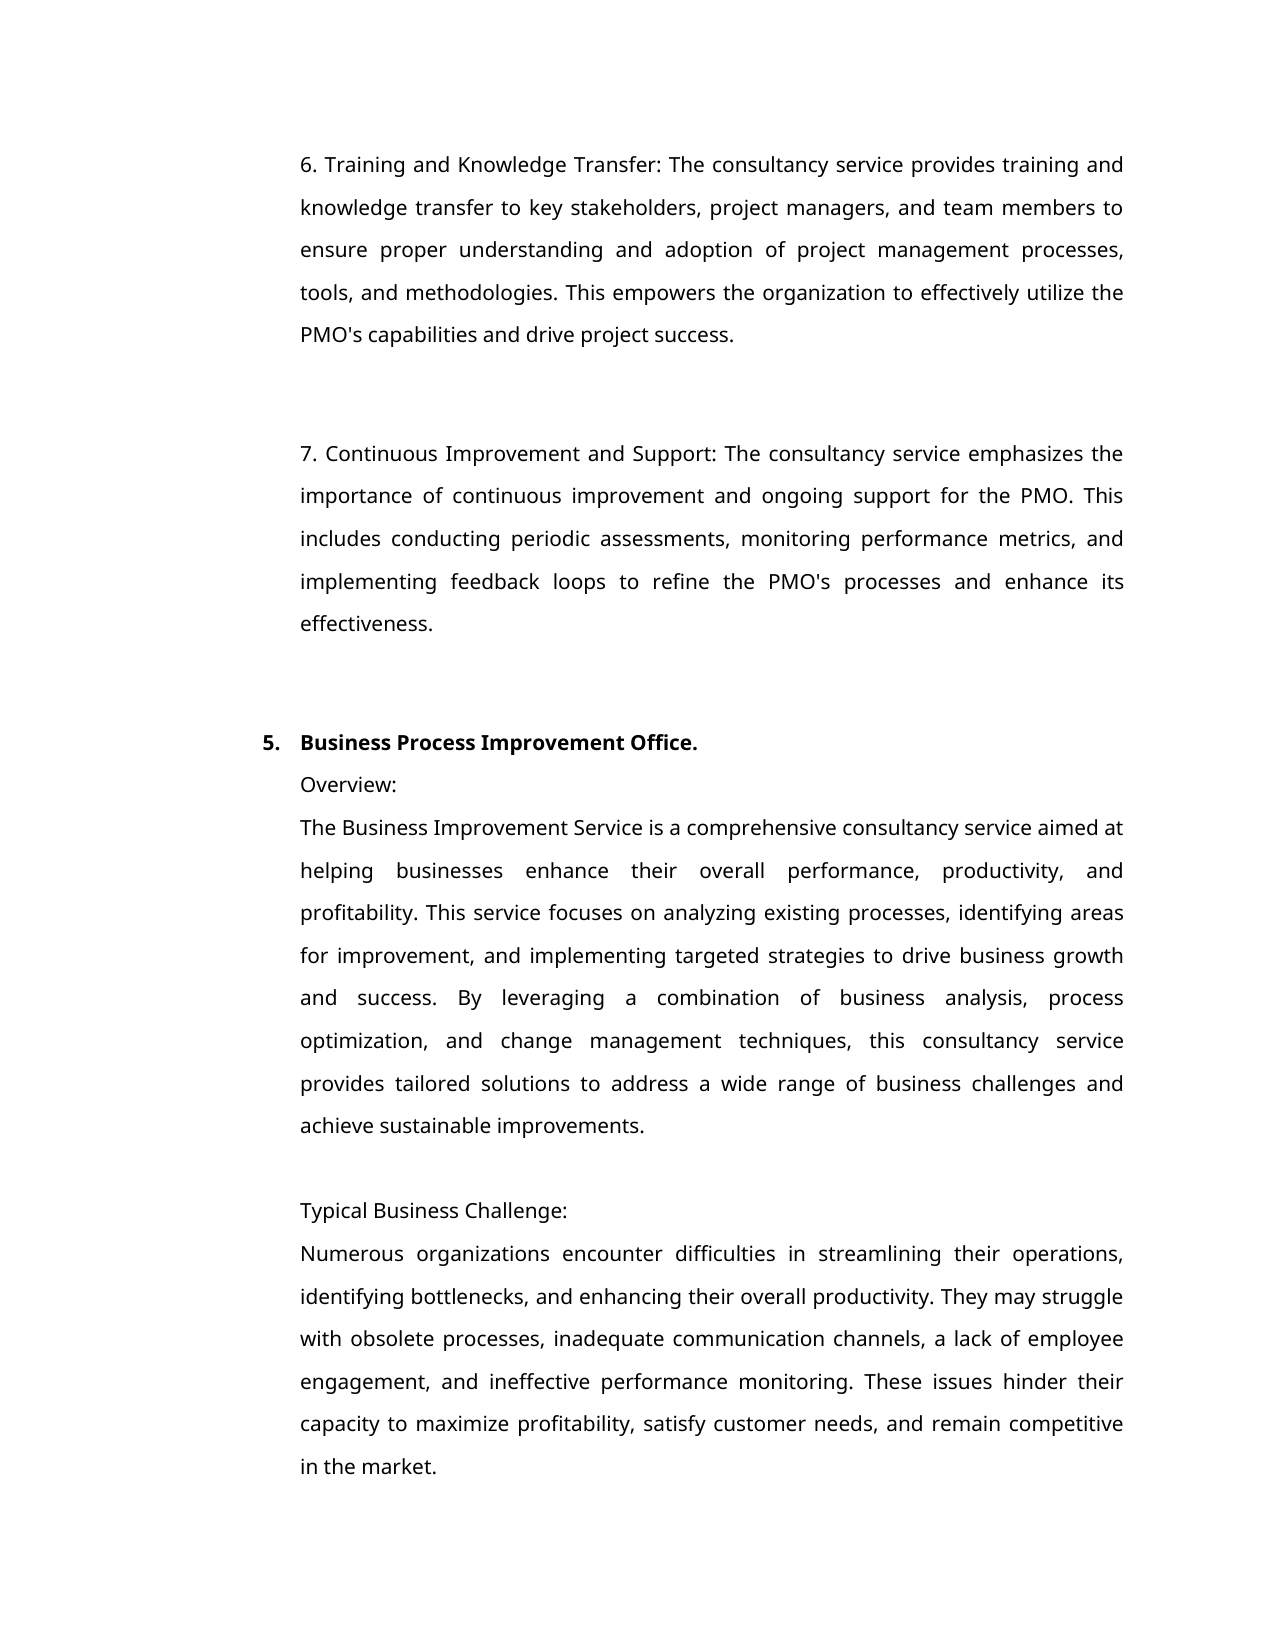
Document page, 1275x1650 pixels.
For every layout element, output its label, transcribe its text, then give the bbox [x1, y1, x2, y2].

text 7. Continuous Improvement and Support: The consultancy service emphasizes the importance of continuous improvement and ongoing support for the PMO. This includes conducting periodic assessments, monitoring performance metrics, and implementing feedback loops to refine the PMO's processes and enhance its effectiveness. [300, 439, 1125, 638]
list Numerous organizations encounter difficulties in streamlining their operations, identifying bottlenecks, and enhancing their overall productivity. They may struggle with obsolete processes, inadequate communication channels, a lack of employee engagement, and ineffective performance monitoring. These issues hinder their capacity to maximize profitability, satisfy customer needs, and remain competitive in the market. [300, 1239, 1125, 1481]
list Business Process Improvement Office. [262, 728, 1125, 756]
list Typical Business Challenge: [300, 1197, 1125, 1225]
text 6. Training and Knowledge Transfer: The consultancy service provides training and knowledge transfer to key stakeholders, project managers, and team members to ensure proper understanding and adoption of project management processes, tools, and methodologies. This empowers the organization to effectively utilize the PMO's capabilities and drive project success. [300, 150, 1125, 349]
list The Business Improvement Service is a comprehensive consultancy service aimed at helping businesses enhance their overall performance, productivity, and profitability. This service focuses on analyzing existing processes, identifying areas for improvement, and implementing targeted strategies to drive business growth and success. By leveraging a combination of business analysis, process optimization, and change management techniques, this consultancy service provides tailored solutions to address a wide range of business challenges and achieve sustainable improvements. [300, 813, 1125, 1140]
list Overview: [300, 771, 1125, 799]
